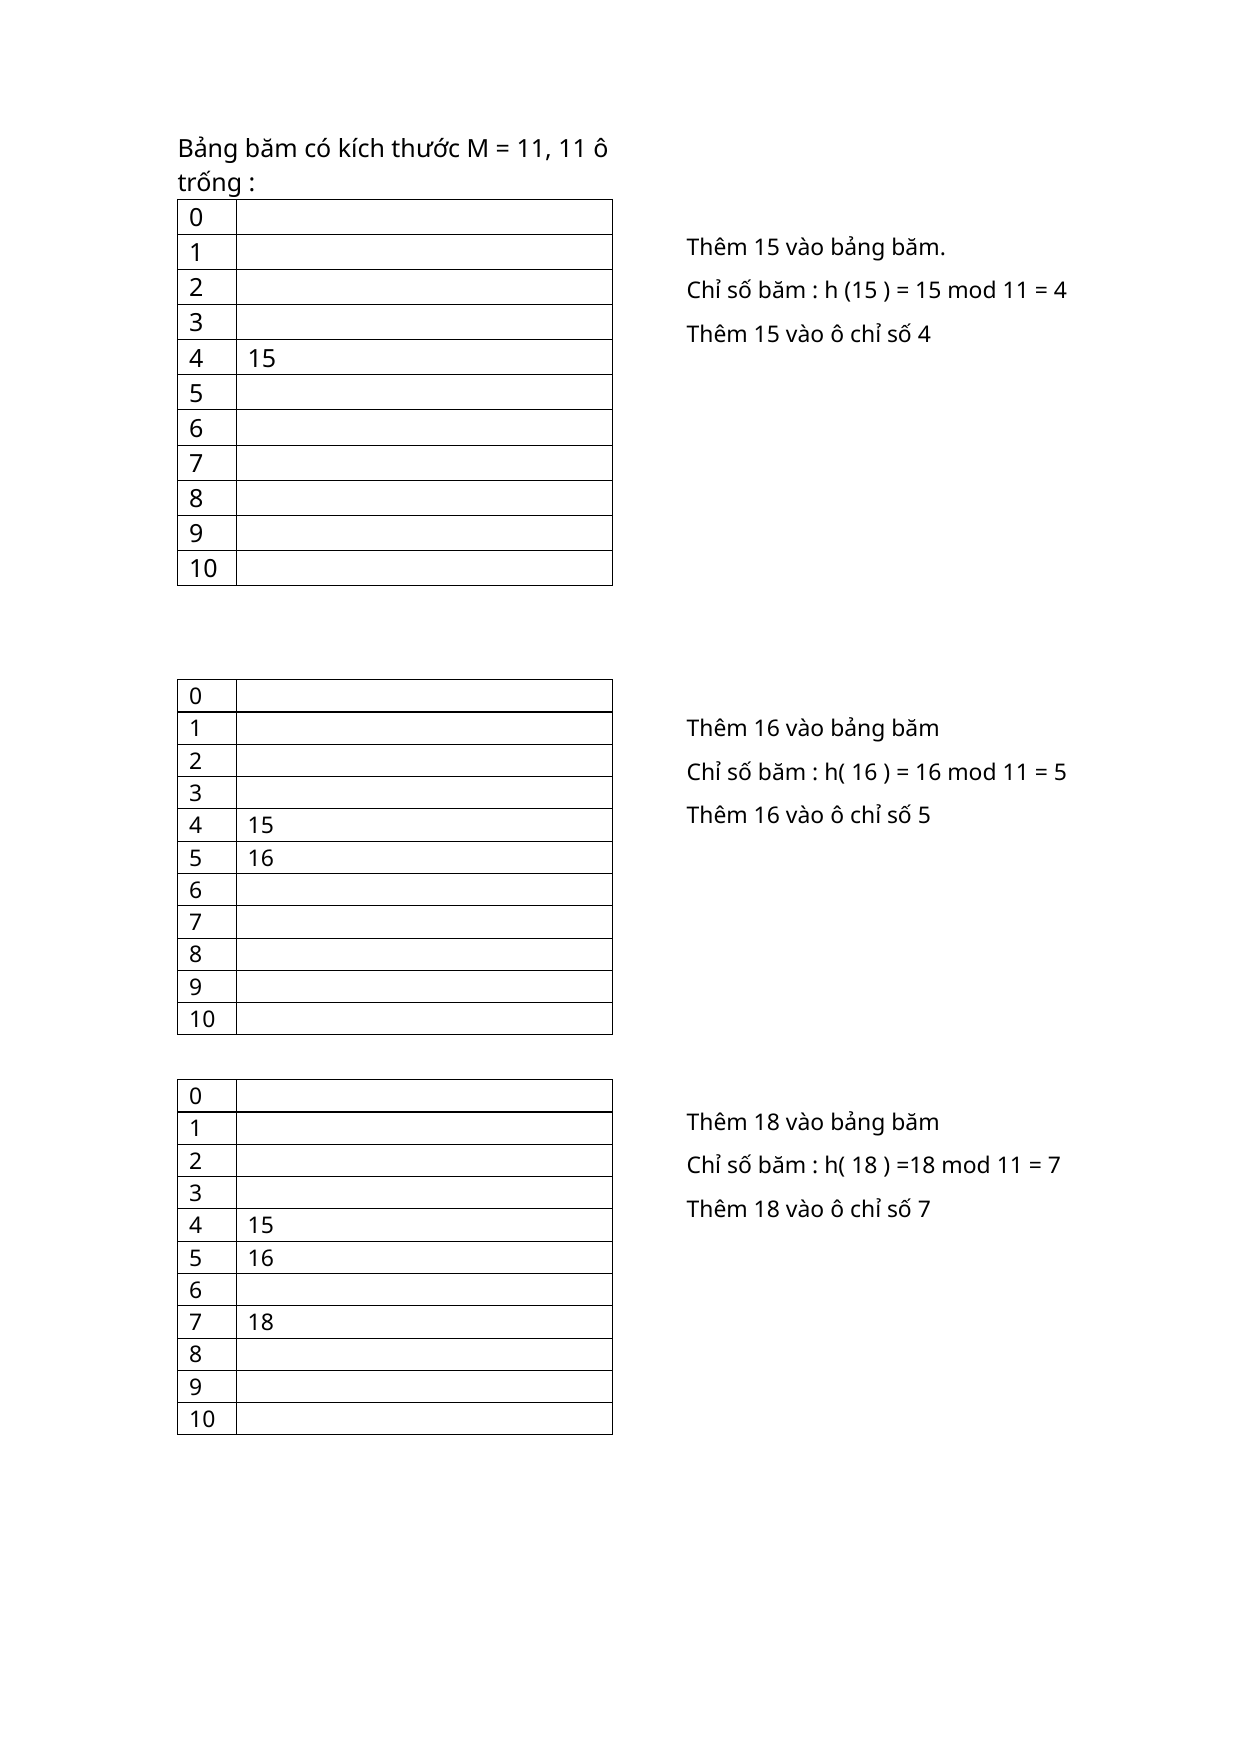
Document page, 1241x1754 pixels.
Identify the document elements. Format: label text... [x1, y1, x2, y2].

table_cell 18 [237, 1306, 612, 1337]
table_cell [237, 375, 612, 409]
table_cell [237, 713, 612, 744]
table_cell 4 [178, 1209, 236, 1241]
table_cell 5 [178, 842, 236, 873]
text Thêm 16 vào bảng băm [686, 712, 1122, 743]
text Chỉ số băm : h( 18 ) =18 mod 11 = 7 [686, 1149, 1122, 1181]
table_cell [237, 906, 612, 937]
table_cell 7 [178, 906, 236, 937]
table_cell 9 [178, 516, 236, 550]
table_header 0 [178, 1080, 236, 1111]
table_cell [237, 939, 612, 970]
table_cell [237, 1145, 612, 1176]
table_cell 1 [178, 713, 236, 744]
table_header 0 [178, 680, 236, 711]
table_cell [237, 745, 612, 776]
table_header [237, 200, 612, 234]
table_cell [237, 481, 612, 515]
table_cell [237, 235, 612, 269]
table_cell [237, 446, 612, 479]
table_cell [237, 1113, 612, 1144]
table_cell 7 [178, 446, 236, 479]
table_cell 15 [237, 1209, 612, 1241]
table_cell 2 [178, 270, 236, 304]
table_cell 16 [237, 842, 612, 873]
table_cell 2 [178, 745, 236, 776]
table_cell [237, 1403, 612, 1434]
text Thêm 16 vào ô chỉ số 5 [686, 799, 1122, 831]
table_cell 3 [178, 1177, 236, 1208]
table_cell 8 [178, 481, 236, 515]
table_cell [237, 1003, 612, 1034]
table_cell 6 [178, 874, 236, 905]
table_cell [237, 305, 612, 339]
table_cell 4 [178, 340, 236, 374]
table_cell 6 [178, 410, 236, 444]
table_cell 3 [178, 305, 236, 339]
table_cell 8 [178, 1339, 236, 1370]
text Chỉ số băm : h (15 ) = 15 mod 11 = 4 [686, 274, 1122, 306]
table_cell 3 [178, 777, 236, 808]
table_cell 1 [178, 1113, 236, 1144]
table_cell [237, 874, 612, 905]
table_cell 10 [178, 551, 236, 585]
table_header [237, 1080, 612, 1111]
table_cell 4 [178, 809, 236, 841]
text Thêm 15 vào ô chỉ số 4 [686, 318, 1122, 349]
table_cell 16 [237, 1242, 612, 1273]
table_header [237, 680, 612, 711]
table_cell 10 [178, 1003, 236, 1034]
table_cell [237, 270, 612, 304]
table_cell 5 [178, 1242, 236, 1273]
text Chỉ số băm : h( 16 ) = 16 mod 11 = 5 [686, 756, 1122, 787]
table_cell 15 [237, 809, 612, 841]
table_cell 7 [178, 1306, 236, 1337]
table_cell 2 [178, 1145, 236, 1176]
text Bảng băm có kích thước M = 11, 11 ô trống : [177, 131, 613, 199]
text Thêm 18 vào bảng băm [686, 1106, 1122, 1137]
table_cell [237, 516, 612, 550]
table_cell [237, 1177, 612, 1208]
table_cell 15 [237, 340, 612, 374]
table_cell 9 [178, 1371, 236, 1402]
table_cell 5 [178, 375, 236, 409]
table_header 0 [178, 200, 236, 234]
table_cell 10 [178, 1403, 236, 1434]
table_cell [237, 1339, 612, 1370]
table_cell 8 [178, 939, 236, 970]
table_cell [237, 1274, 612, 1305]
table_cell 9 [178, 971, 236, 1002]
table_cell [237, 551, 612, 585]
text Thêm 18 vào ô chỉ số 7 [686, 1193, 1122, 1224]
text Thêm 15 vào bảng băm. [686, 231, 1122, 262]
table_cell [237, 971, 612, 1002]
table_cell 6 [178, 1274, 236, 1305]
table_cell [237, 777, 612, 808]
table_cell [237, 1371, 612, 1402]
table_cell [237, 410, 612, 444]
table_cell 1 [178, 235, 236, 269]
